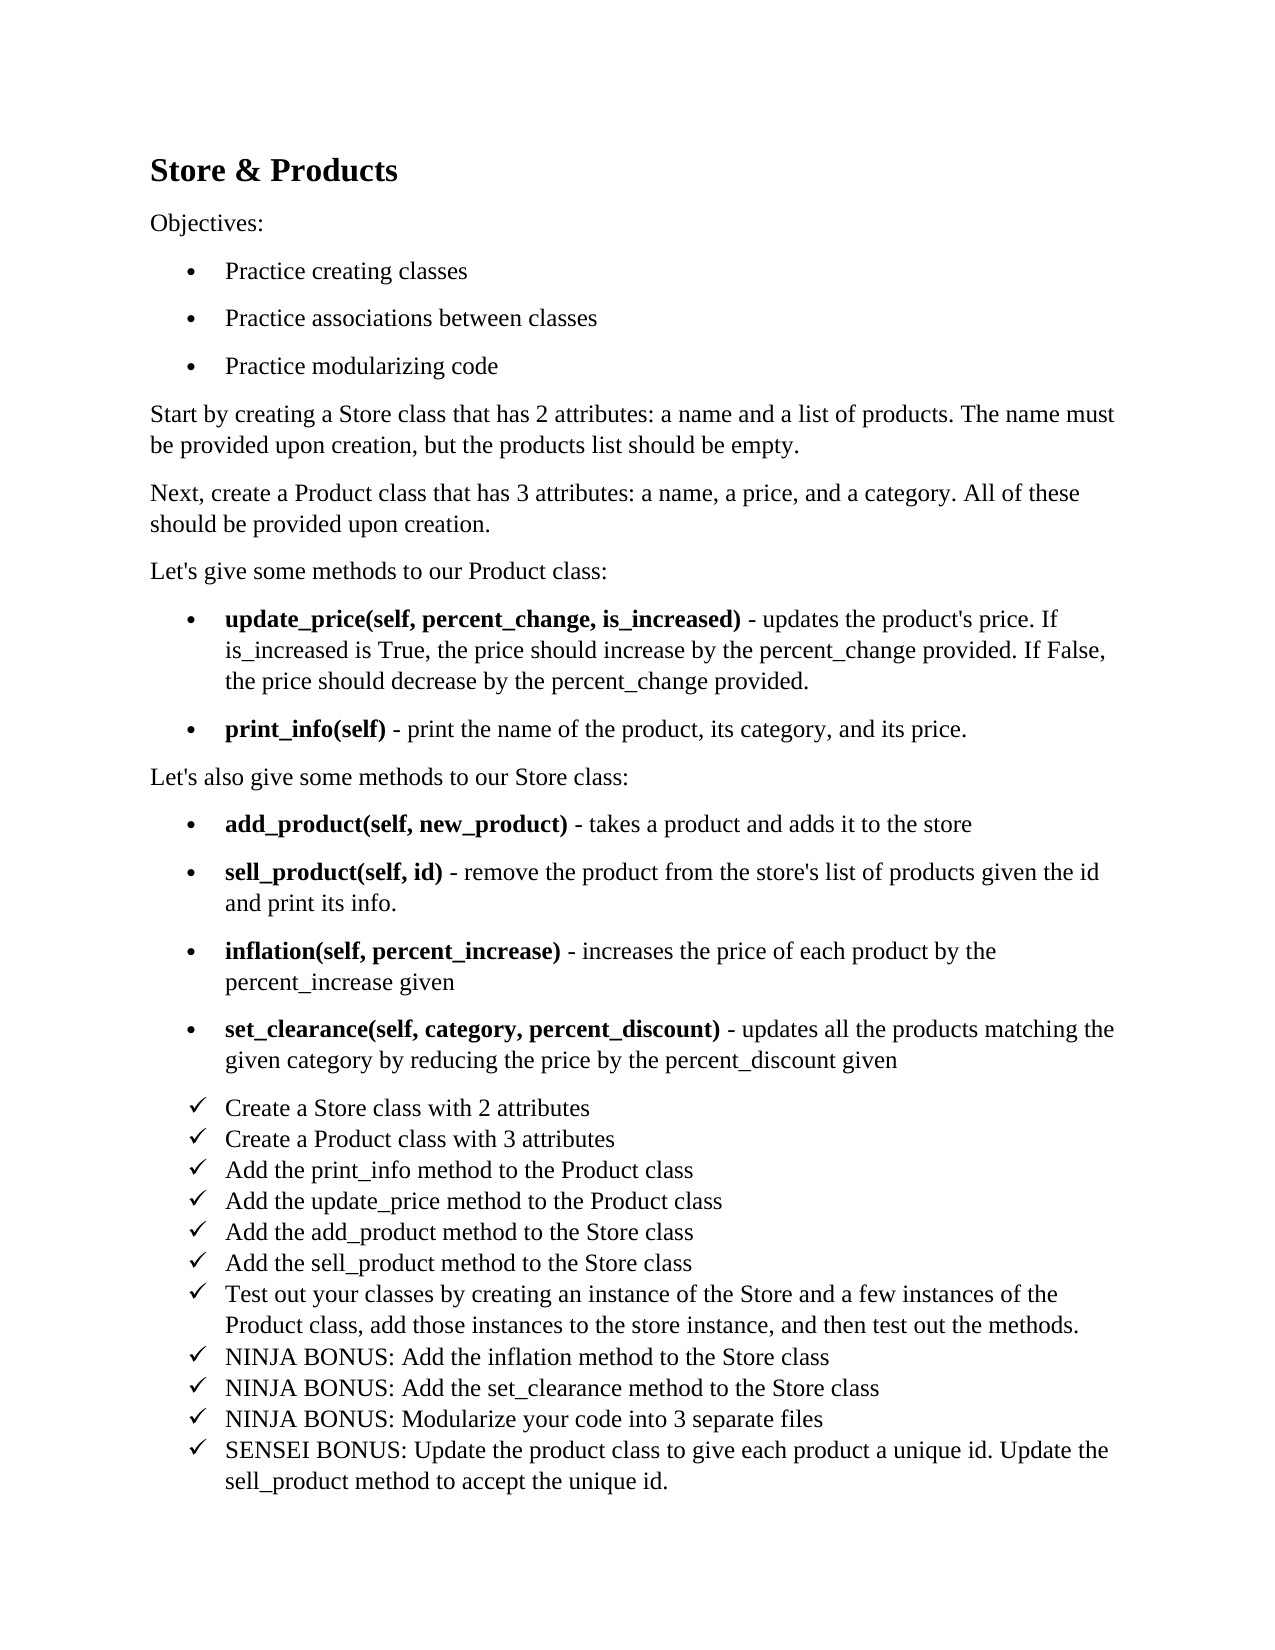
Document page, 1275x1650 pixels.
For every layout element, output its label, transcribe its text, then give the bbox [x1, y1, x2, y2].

list NINJA BONUS: Add the set_clearance method to the Store class [187, 1373, 1125, 1401]
list print_info(self) - print the name of the product, its category, and its price. [187, 714, 1125, 743]
text Store & Products [150, 150, 1125, 188]
text Objectives: [150, 208, 1125, 237]
list NINJA BONUS: Modularize your code into 3 separate files [187, 1404, 1125, 1432]
list set_clearance(self, category, percent_discount) - updates all the products matching the given category by reducing the price by the percent_discount given [187, 1014, 1125, 1074]
list Add the sell_product method to the Store class [187, 1248, 1125, 1277]
text Let's give some methods to our Product class: [150, 556, 1125, 585]
list add_product(self, new_product) - takes a product and adds it to the store [187, 809, 1125, 838]
list Create a Store class with 2 attributes [187, 1093, 1125, 1122]
text Next, create a Product class that has 3 attributes: a name, a price, and a category. All of these should be provided upon creation. [150, 478, 1125, 537]
text Start by creating a Store class that has 2 attributes: a name and a list of products. The name must be provided upon creation, but the products list should be empty. [150, 399, 1125, 459]
text Let's also give some methods to our Store class: [150, 762, 1125, 790]
list Add the add_product method to the Store class [187, 1217, 1125, 1246]
list update_price(self, percent_change, is_increased) - updates the product's price. If is_increased is True, the price should increase by the percent_change provided. If False, the price should decrease by the percent_change provided. [187, 604, 1125, 695]
list Add the print_info method to the Product class [187, 1155, 1125, 1184]
list Practice creating classes [187, 256, 1125, 284]
list Test out your classes by creating an instance of the Store and a few instances of the Product class, add those instances to the store instance, and then test out the methods. [187, 1279, 1125, 1339]
list NINJA BONUS: Add the inflation method to the Store class [187, 1342, 1125, 1370]
list SENSEI BONUS: Update the product class to give each product a unique id. Update the sell_product method to accept the unique id.Bottom of Form [187, 1435, 1125, 1495]
list Practice associations between classes [187, 303, 1125, 332]
list Create a Product class with 3 attributes [187, 1124, 1125, 1153]
list Practice modularizing code [187, 351, 1125, 380]
list sell_product(self, id) - remove the product from the store's list of products given the id and print its info. [187, 857, 1125, 917]
list inflation(self, percent_increase) - increases the price of each product by the percent_increase given [187, 936, 1125, 996]
list Add the update_price method to the Product class [187, 1186, 1125, 1215]
